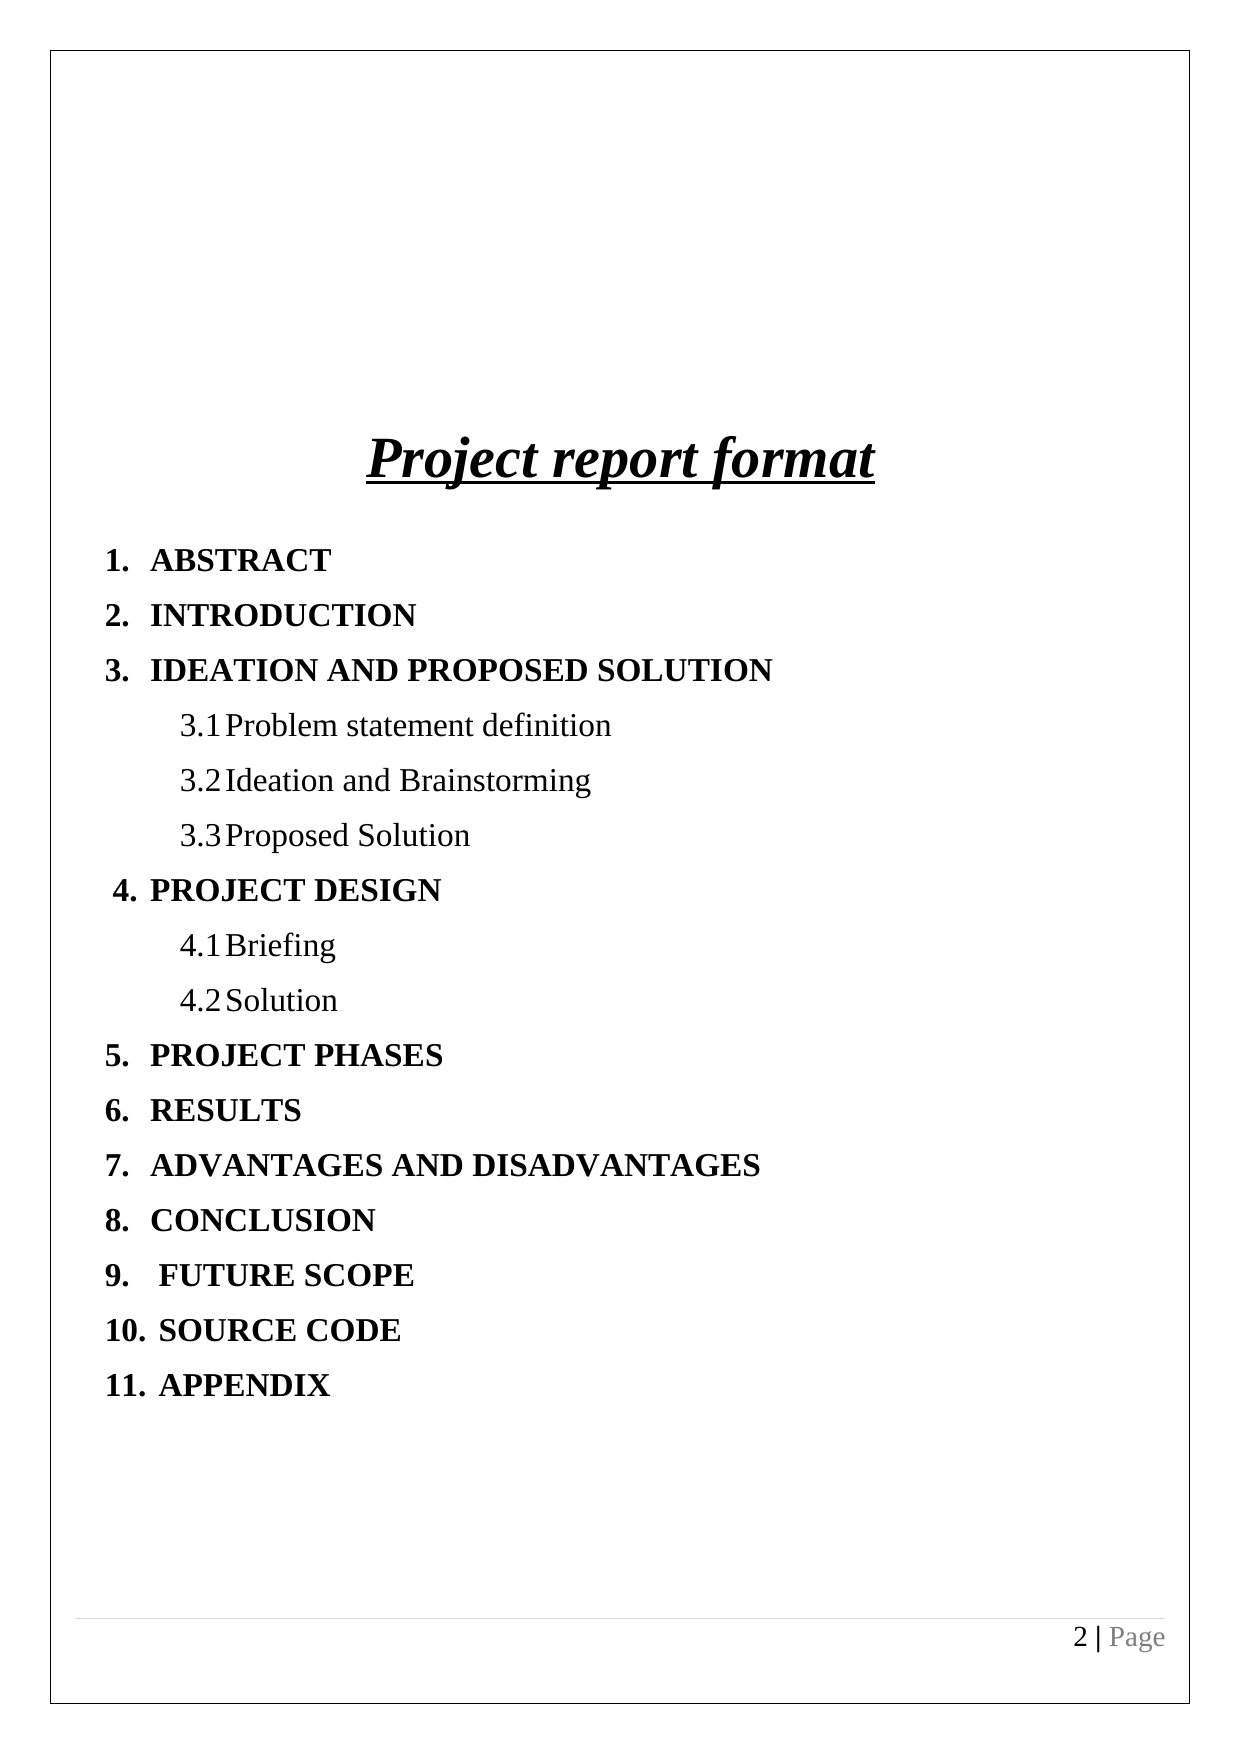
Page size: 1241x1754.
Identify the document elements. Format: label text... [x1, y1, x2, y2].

list FUTURE SCOPE [104, 1255, 1165, 1294]
list PROJECT DESIGN [112, 870, 1165, 909]
list Problem statement definition [179, 705, 1165, 744]
list Ideation and Brainstorming [179, 760, 1165, 799]
list PROJECT PHASES [104, 1035, 1165, 1074]
list RESULTS [104, 1090, 1165, 1129]
list SOURCE CODE [104, 1310, 1165, 1349]
list IDEATION AND PROPOSED SOLUTION [104, 650, 1165, 689]
text Project report format [75, 423, 1165, 490]
list APPENDIX [104, 1365, 1165, 1404]
list Proposed Solution [179, 815, 1165, 854]
list Solution [179, 980, 1165, 1019]
list ABSTRACT [104, 540, 1165, 579]
list CONCLUSION [104, 1200, 1165, 1239]
list Briefing [179, 925, 1165, 964]
list INTRODUCTION [104, 595, 1165, 634]
list ADVANTAGES AND DISADVANTAGES [104, 1145, 1165, 1184]
